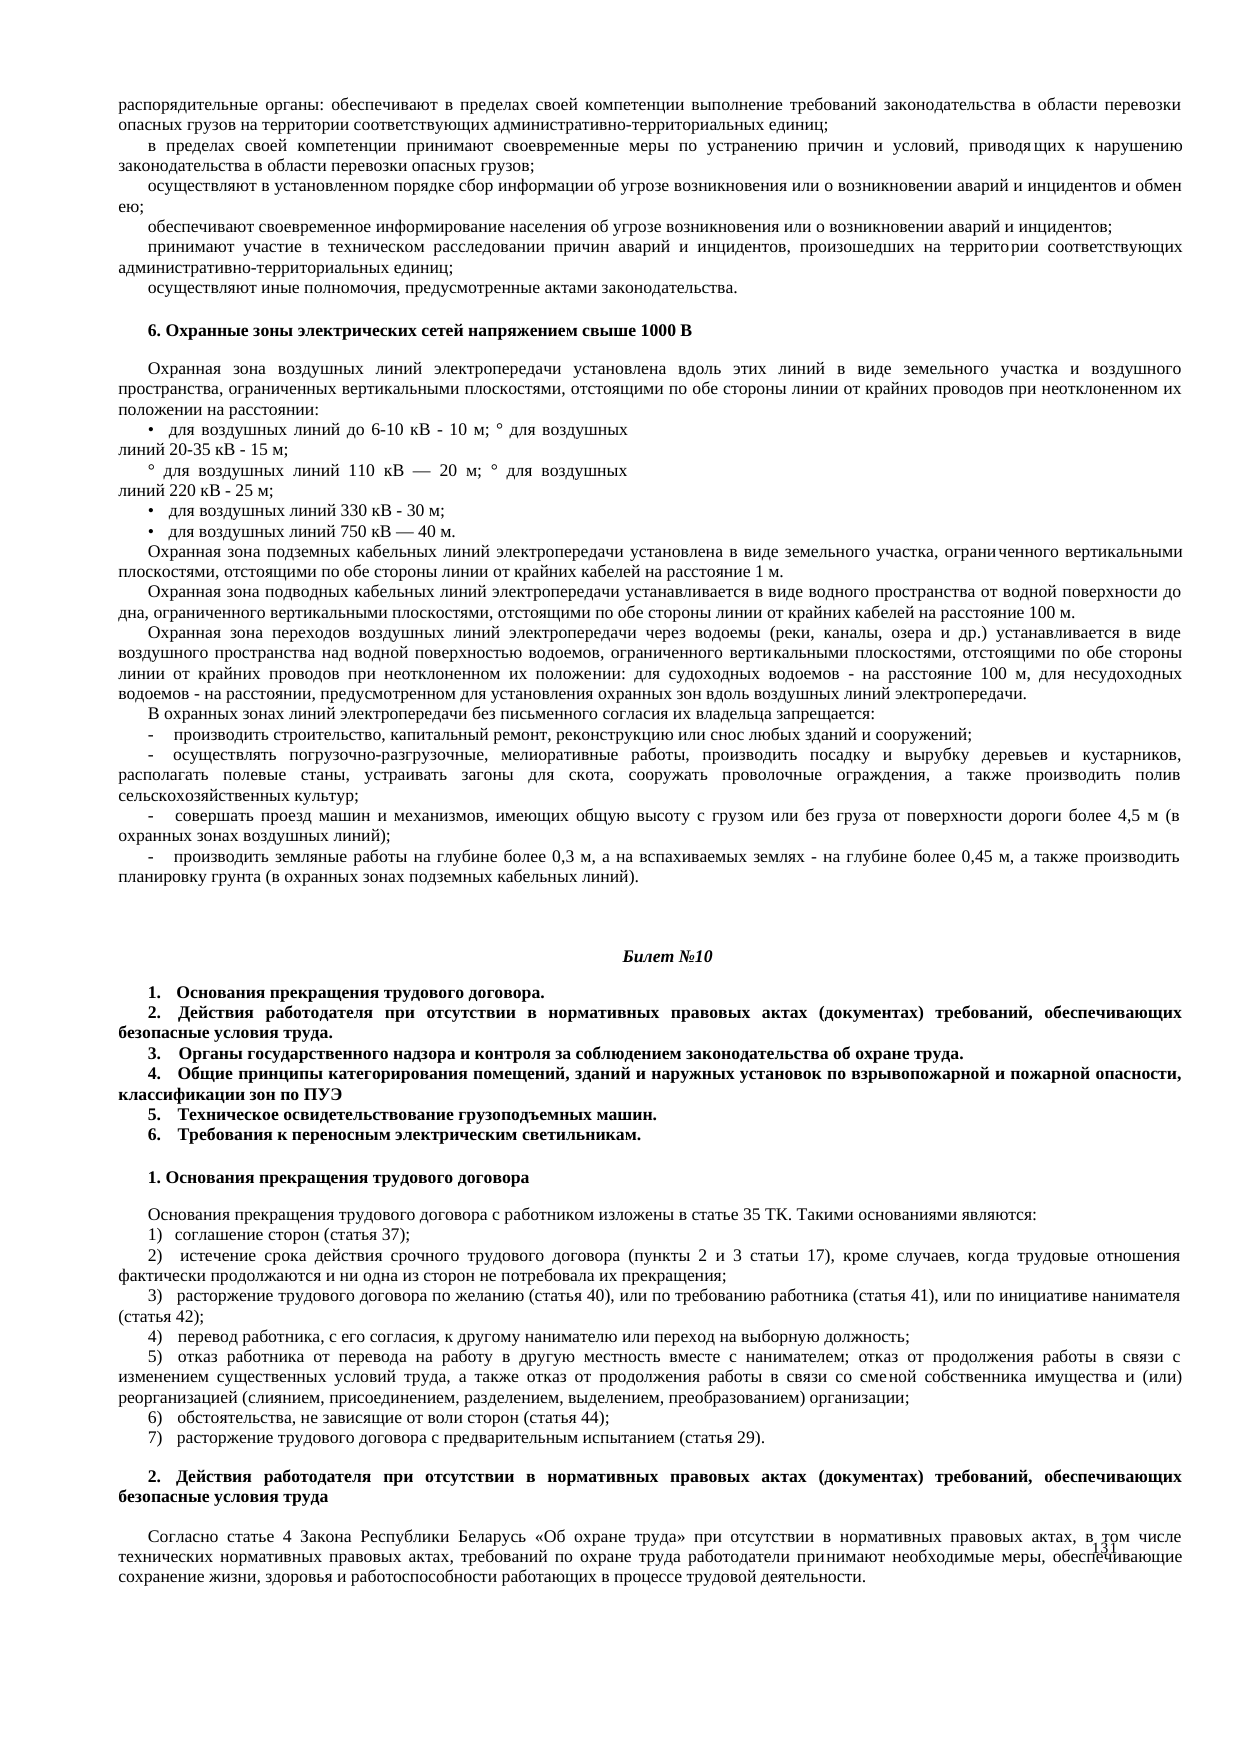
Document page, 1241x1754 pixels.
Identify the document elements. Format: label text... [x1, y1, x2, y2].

list производить строительство, капитальный ремонт, реконструкцию или снос любых зданий и сооружений; [118, 723, 1187, 744]
text 6. Охранные зоны электрических сетей напряжением свыше 1000 В [118, 320, 1187, 340]
list соглашение сторон (статья 37); [118, 1224, 1187, 1244]
text Охранная зона подводных кабельных линий электропередачи устанавливается в виде водного пространства от водной поверхности до дна, ограниченного вертикальными плоскостями, отстоящими по обе стороны линии от крайних кабелей на расстояние 100 м. [118, 581, 1183, 622]
list Действия работодателя при отсутствии в нормативных правовых актах (документах) требований, обеспечивающих безопасные условия труда [118, 1466, 1183, 1507]
list для воздушных линий 750 кВ — 40 м. [118, 520, 1187, 541]
text обеспечивают своевременное информирование населения об угрозе возникновения или о возникновении аварий и инцидентов; [118, 216, 1183, 236]
text 1. Основания прекращения трудового договора [118, 1167, 1187, 1188]
list Требования к переносным электрическим светильникам. [118, 1124, 1187, 1144]
list Действия работодателя при отсутствии в нормативных правовых актах (документах) требований, обеспечивающих безопасные условия труда. [118, 1002, 1183, 1043]
text осуществляют иные полномочия, предусмотренные актами законодательства. [118, 277, 1187, 297]
list истечение срока действия срочного трудового договора (пункты 2 и 3 статьи 17), кроме случаев, когда трудовые отношения фактически продолжаются и ни одна из сторон не потребовала их прекращения; [118, 1244, 1183, 1285]
list для воздушных линий 330 кВ - 30 м; [118, 500, 1187, 520]
list расторжение трудового договора по желанию (статья 40), или по требованию работника (статья 41), или по инициативе нанимателя (статья 42); [118, 1285, 1183, 1326]
text Охранная зона воздушных линий электропередачи установлена вдоль этих линий в виде земельного участка и воздушного пространства, ограниченных вертикальными плоскостями, отстоящими по обе стороны линии от крайних проводов при неотклоненном их положении на расстоянии: [118, 358, 1183, 419]
text Билет №10 [118, 945, 1187, 966]
list отказ работника от перевода на работу в другую местность вместе с нанимателем; отказ от продолжения работы в связи с изменением существенных условий труда, а также отказ от продолжения работы в связи со сменой собственника имущества и (или) реорганизацией (слиянием, присоединением, разделением, выделением, преобразованием) организации; [118, 1346, 1183, 1407]
text Охранная зона подземных кабельных линий электропередачи установлена в виде земельного участка, ограниченного вертикальными плоскостями, отстоящими по обе стороны линии от крайних кабелей на расстояние 1 м. [118, 541, 1183, 581]
list Техническое освидетельствование грузоподъемных машин. [118, 1104, 1187, 1124]
text ° для воздушных линий 110 кВ — 20 м; ° для воздушных линий 220 кВ - 25 м; [118, 459, 629, 500]
list перевод работника, с его согласия, к другому нанимателю или переход на выборную должность; [118, 1326, 1187, 1346]
text Согласно статье 4 Закона Республики Беларусь «Об охране труда» при отсутствии в нормативных правовых актах, в том числе технических нормативных правовых актах, требований по охране труда работодатели принимают необходимые меры, обеспечивающие сохранение жизни, здоровья и работоспособности работающих в процессе трудовой деятельности. [118, 1526, 1183, 1587]
list Общие принципы категорирования помещений, зданий и наружных установок по взрывопожарной и пожарной опасности, классификации зон по ПУЭ [118, 1063, 1183, 1104]
list для воздушных линий до 6-10 кВ - 10 м; ° для воздушных линий 20-35 кВ - 15 м; [118, 419, 629, 459]
list производить земляные работы на глубине более 0,3 м, а на вспахиваемых землях - на глубине более 0,45 м, а также производить планировку грунта (в охранных зонах подземных кабельных линий). [118, 845, 1183, 886]
list обстоятельства, не зависящие от воли сторон (статья 44); [118, 1407, 1187, 1427]
text Охранная зона переходов воздушных линий электропередачи через водоемы (реки, каналы, озера и др.) устанавливается в виде воздушного пространства над водной поверхностью водоемов, ограниченного вертикальными плоскостями, отстоящими по обе стороны линии от крайних проводов при неотклоненном их положении: для судоходных водоемов - на расстояние 100 м, для несудоходных водоемов - на расстоянии, предусмотренном для установления охранных зон вдоль воздушных линий электропередачи. [118, 622, 1183, 703]
text В охранных зонах линий электропередачи без письменного согласия их владельца запрещается: [118, 703, 1187, 723]
list Основания прекращения трудового договора. [118, 982, 1187, 1002]
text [118, 94, 1183, 134]
text в пределах своей компетенции принимают своевременные меры по устранению причин и условий, приводящих к нарушению законодательства в области перевозки опасных грузов; [118, 134, 1183, 175]
list осуществлять погрузочно-разгрузочные, мелиоративные работы, производить посадку и вырубку деревьев и кустарников, располагать полевые станы, устраивать загоны для скота, сооружать проволочные ограждения, а также производить полив сельскохозяйственных культур; [118, 744, 1183, 805]
text принимают участие в техническом расследовании причин аварий и инцидентов, произошедших на территории соответствующих административно-территориальных единиц; [118, 236, 1183, 277]
list Органы государственного надзора и контроля за соблюдением законодательства об охране труда. [118, 1043, 1187, 1063]
list расторжение трудового договора с предварительным испытанием (статья 29). [118, 1427, 1187, 1448]
list совершать проезд машин и механизмов, имеющих общую высоту с грузом или без груза от поверхности дороги более 4,5 м (в охранных зонах воздушных линий); [118, 805, 1183, 845]
text Основания прекращения трудового договора с работником изложены в статье 35 ТК. Такими основаниями являются: [118, 1204, 1183, 1224]
text осуществляют в установленном порядке сбор информации об угрозе возникновения или о возникновении аварий и инцидентов и обмен ею; [118, 175, 1183, 216]
